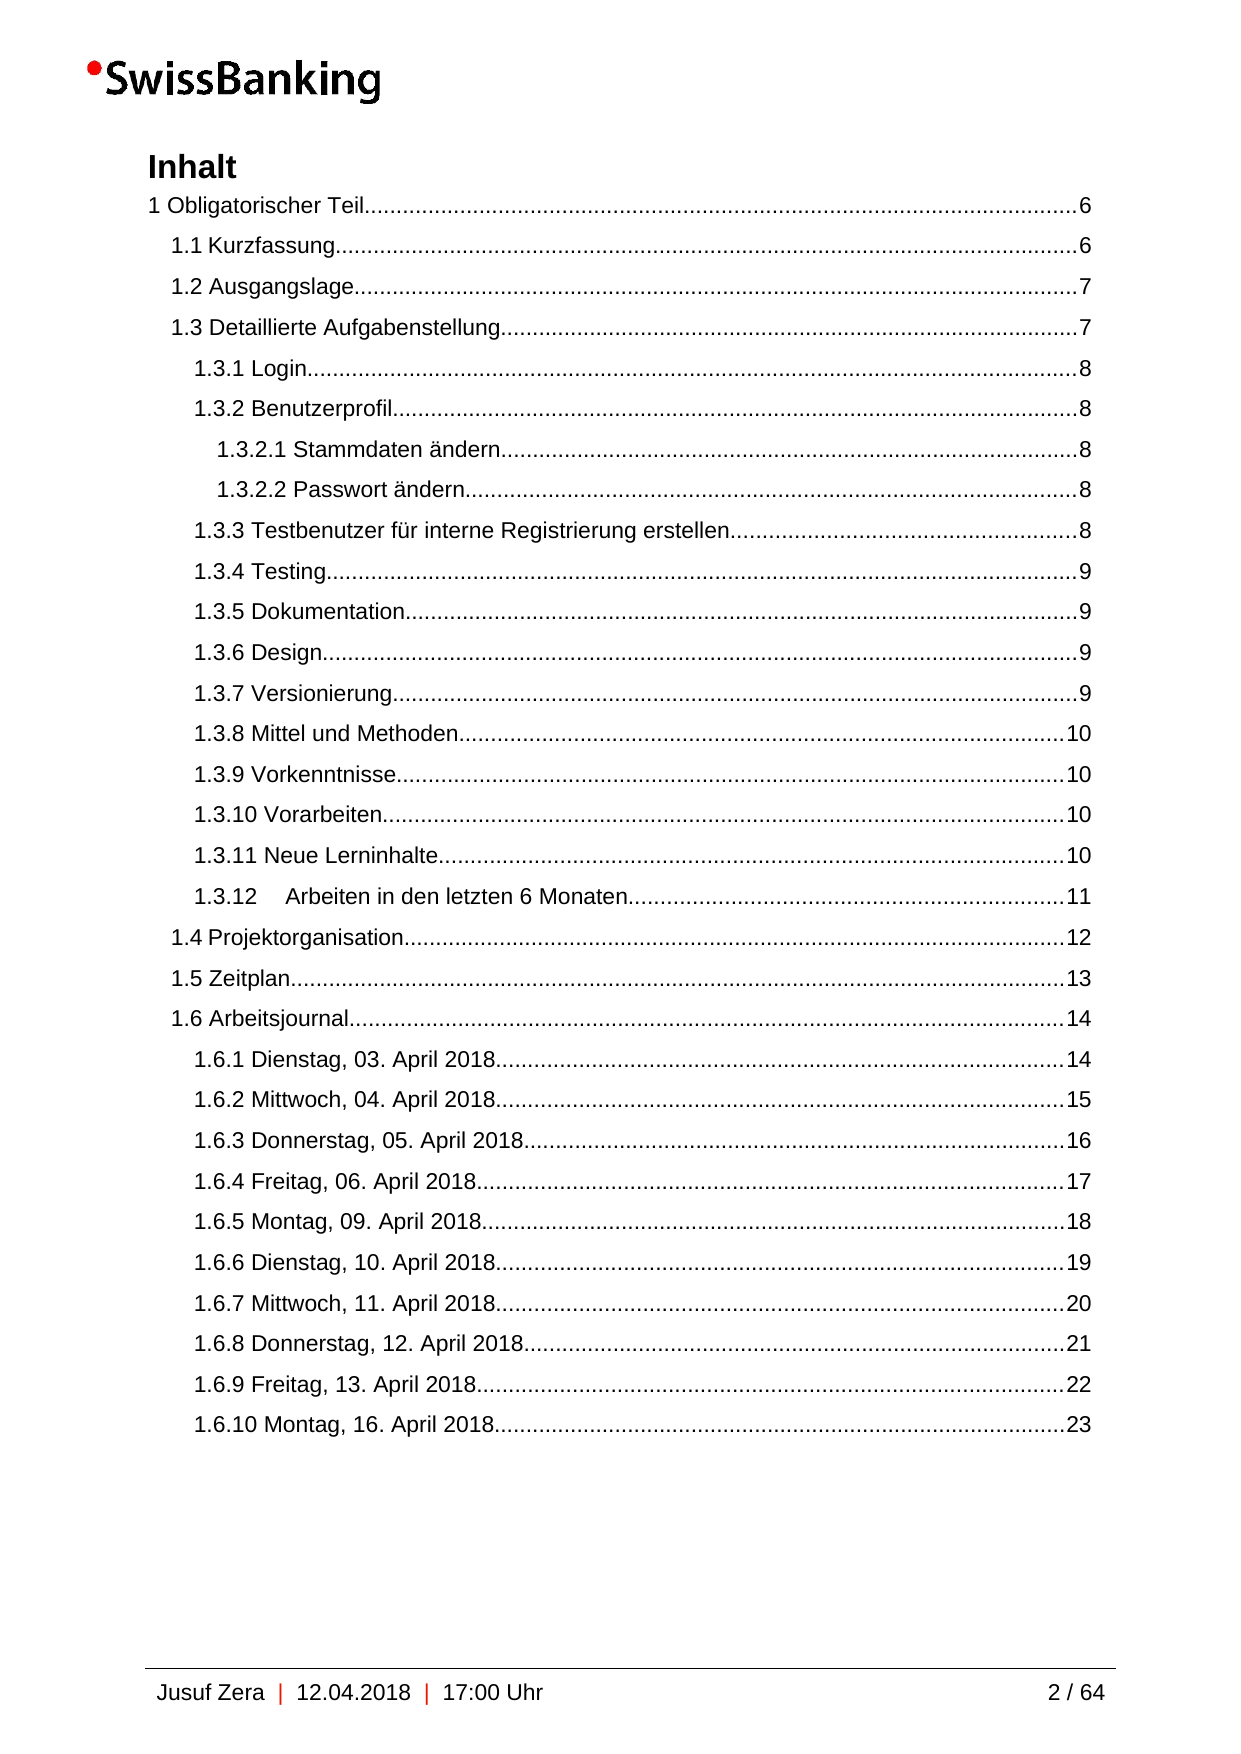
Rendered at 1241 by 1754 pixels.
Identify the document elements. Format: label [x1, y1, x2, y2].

picture [87, 59, 380, 104]
